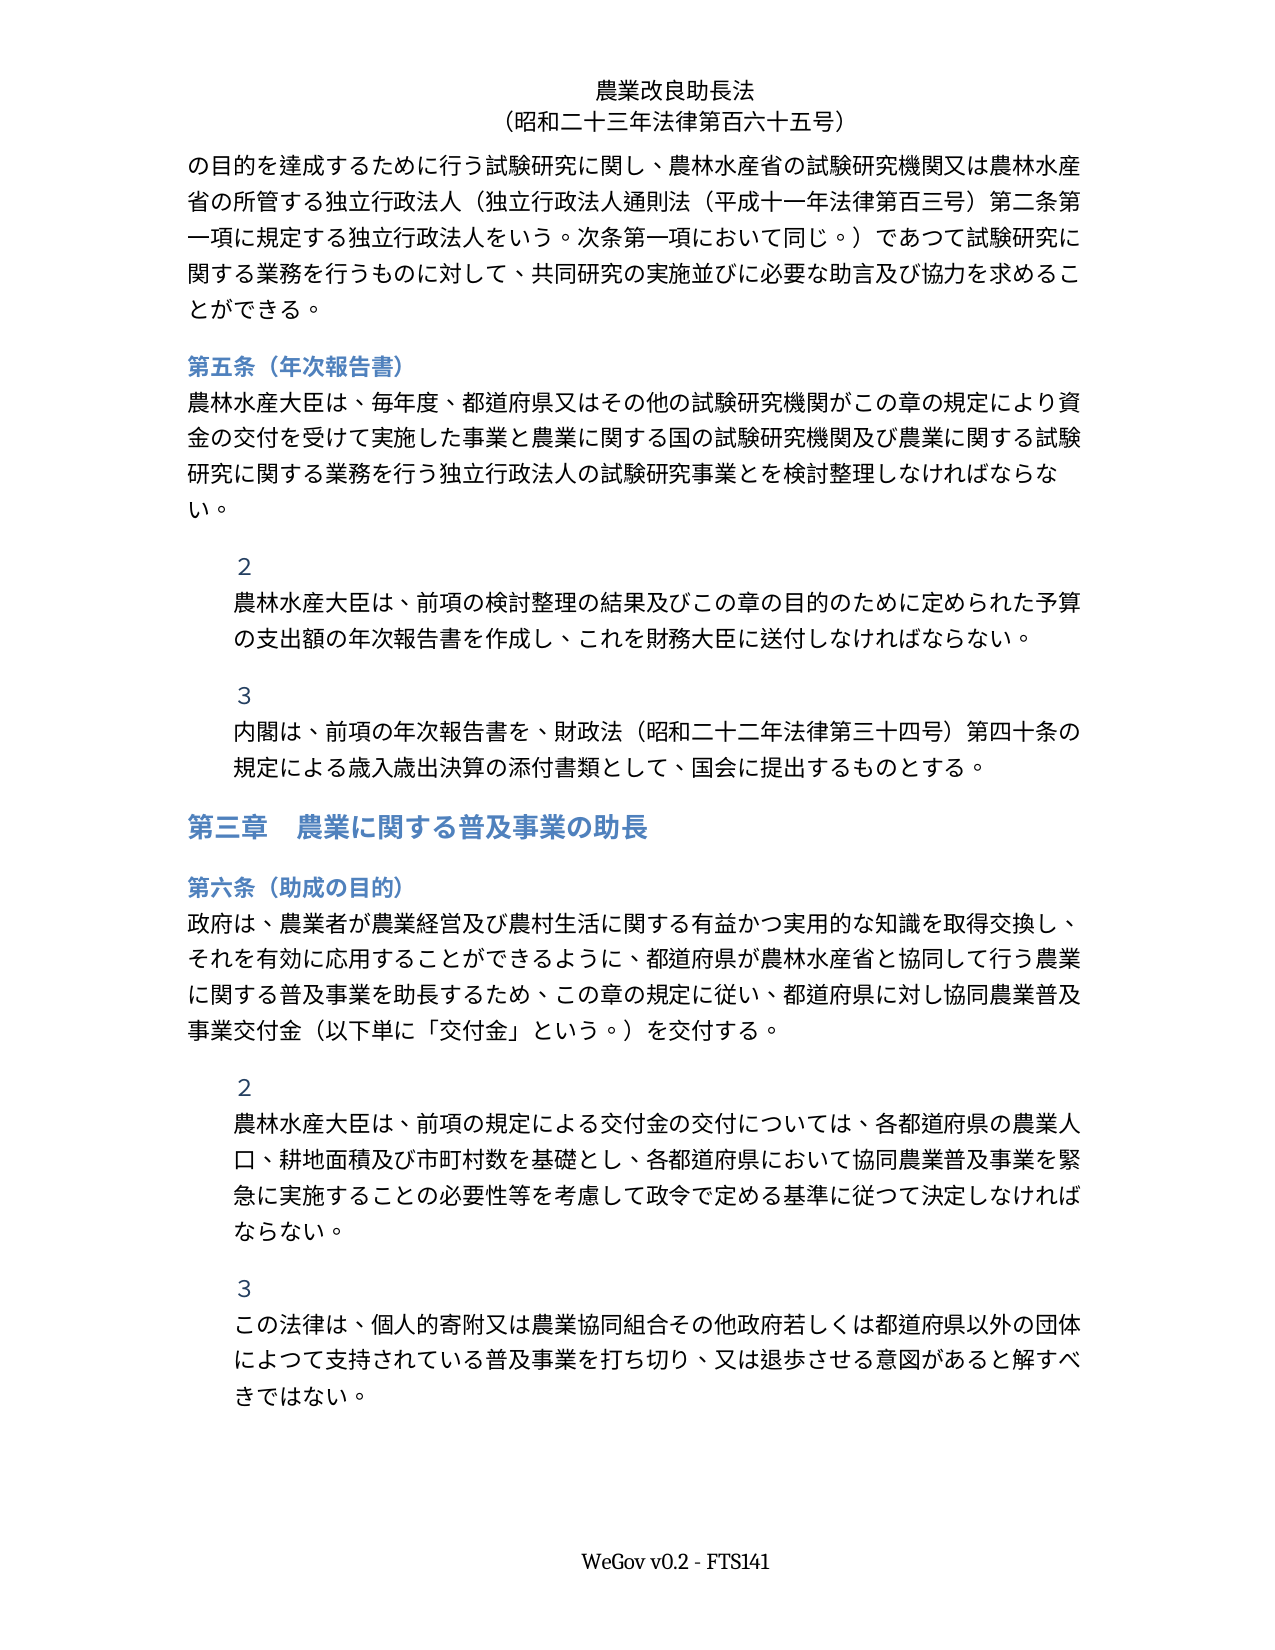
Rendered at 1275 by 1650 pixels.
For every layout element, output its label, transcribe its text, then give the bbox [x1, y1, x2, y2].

subtitle ２ [233, 551, 1087, 582]
subtitle ３ [233, 680, 1087, 711]
text 政府は、農業者が農業経営及び農村生活に関する有益かつ実用的な知識を取得交換し、それを有効に応用することができるように、都道府県が農林水産省と協同して行う農業に関する普及事業を助長するため、この章の規定に従い、都道府県に対し協同農業普及事業交付金（以下単に「交付金」という。）を交付する。 [187, 907, 1087, 1047]
subtitle 第三章 農業に関する普及事業の助長 [187, 808, 1087, 845]
text 農林水産大臣は、前項の規定による交付金の交付については、各都道府県の農業人口、耕地面積及び市町村数を基礎とし、各都道府県において協同農業普及事業を緊急に実施することの必要性等を考慮して政令で定める基準に従つて決定しなければならない。 [233, 1108, 1087, 1247]
subtitle 第六条（助成の目的） [187, 872, 1087, 903]
subtitle 第五条（年次報告書） [187, 351, 1087, 382]
subtitle ３ [233, 1273, 1087, 1304]
text この法律は、個人的寄附又は農業協同組合その他政府若しくは都道府県以外の団体によつて支持されている普及事業を打ち切り、又は退歩させる意図があると解すべきではない。 [233, 1308, 1087, 1412]
text 農林水産大臣は、毎年度、都道府県又はその他の試験研究機関がこの章の規定により資金の交付を受けて実施した事業と農業に関する国の試験研究機関及び農業に関する試験研究に関する業務を行う独立行政法人の試験研究事業とを検討整理しなければならない。 [187, 386, 1087, 526]
subtitle ２ [233, 1072, 1087, 1103]
text 農林水産大臣は、前項の検討整理の結果及びこの章の目的のために定められた予算の支出額の年次報告書を作成し、これを財務大臣に送付しなければならない。 [233, 587, 1087, 654]
text 内閣は、前項の年次報告書を、財政法（昭和二十二年法律第三十四号）第四十条の規定による歳入歳出決算の添付書類として、国会に提出するものとする。 [233, 716, 1087, 783]
